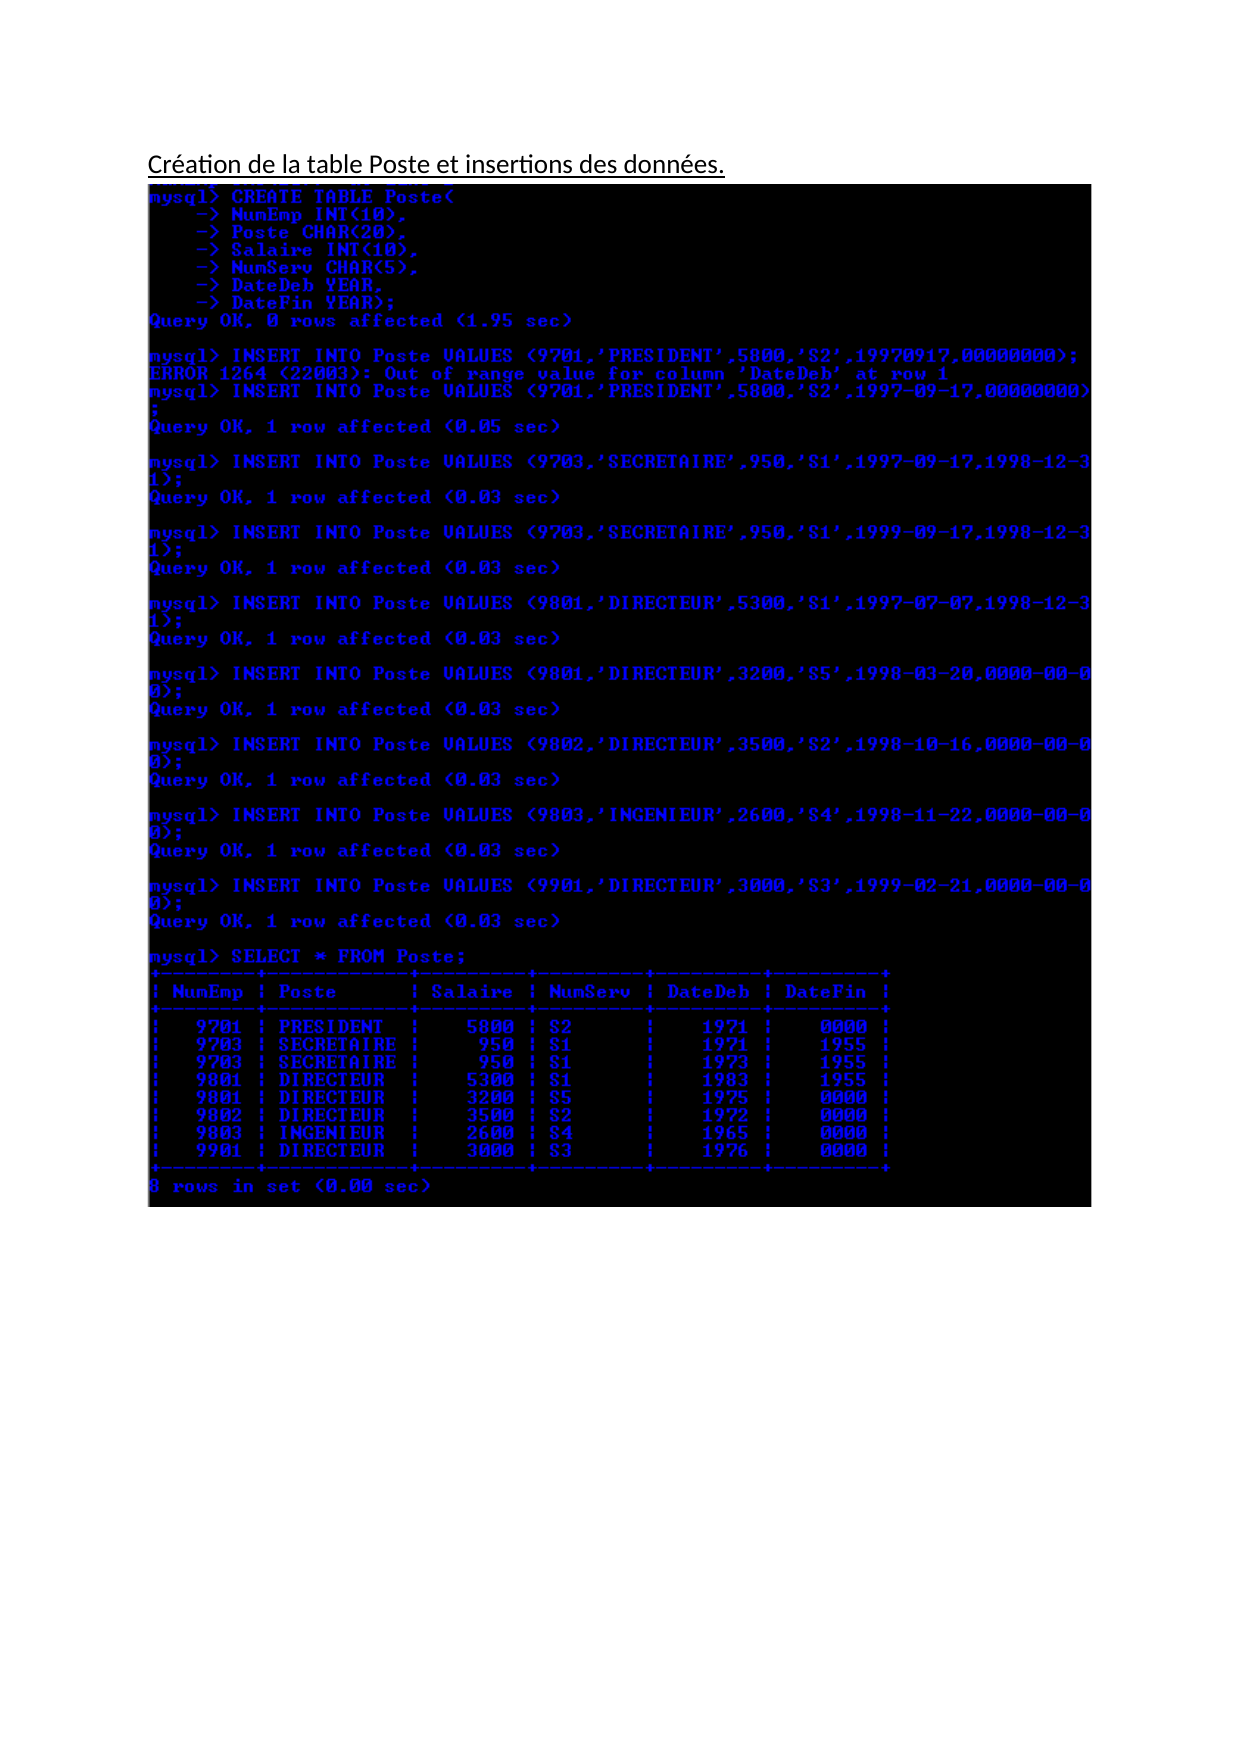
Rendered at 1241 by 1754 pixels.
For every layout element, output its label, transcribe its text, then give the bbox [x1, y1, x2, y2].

picture [147, 184, 1092, 1207]
